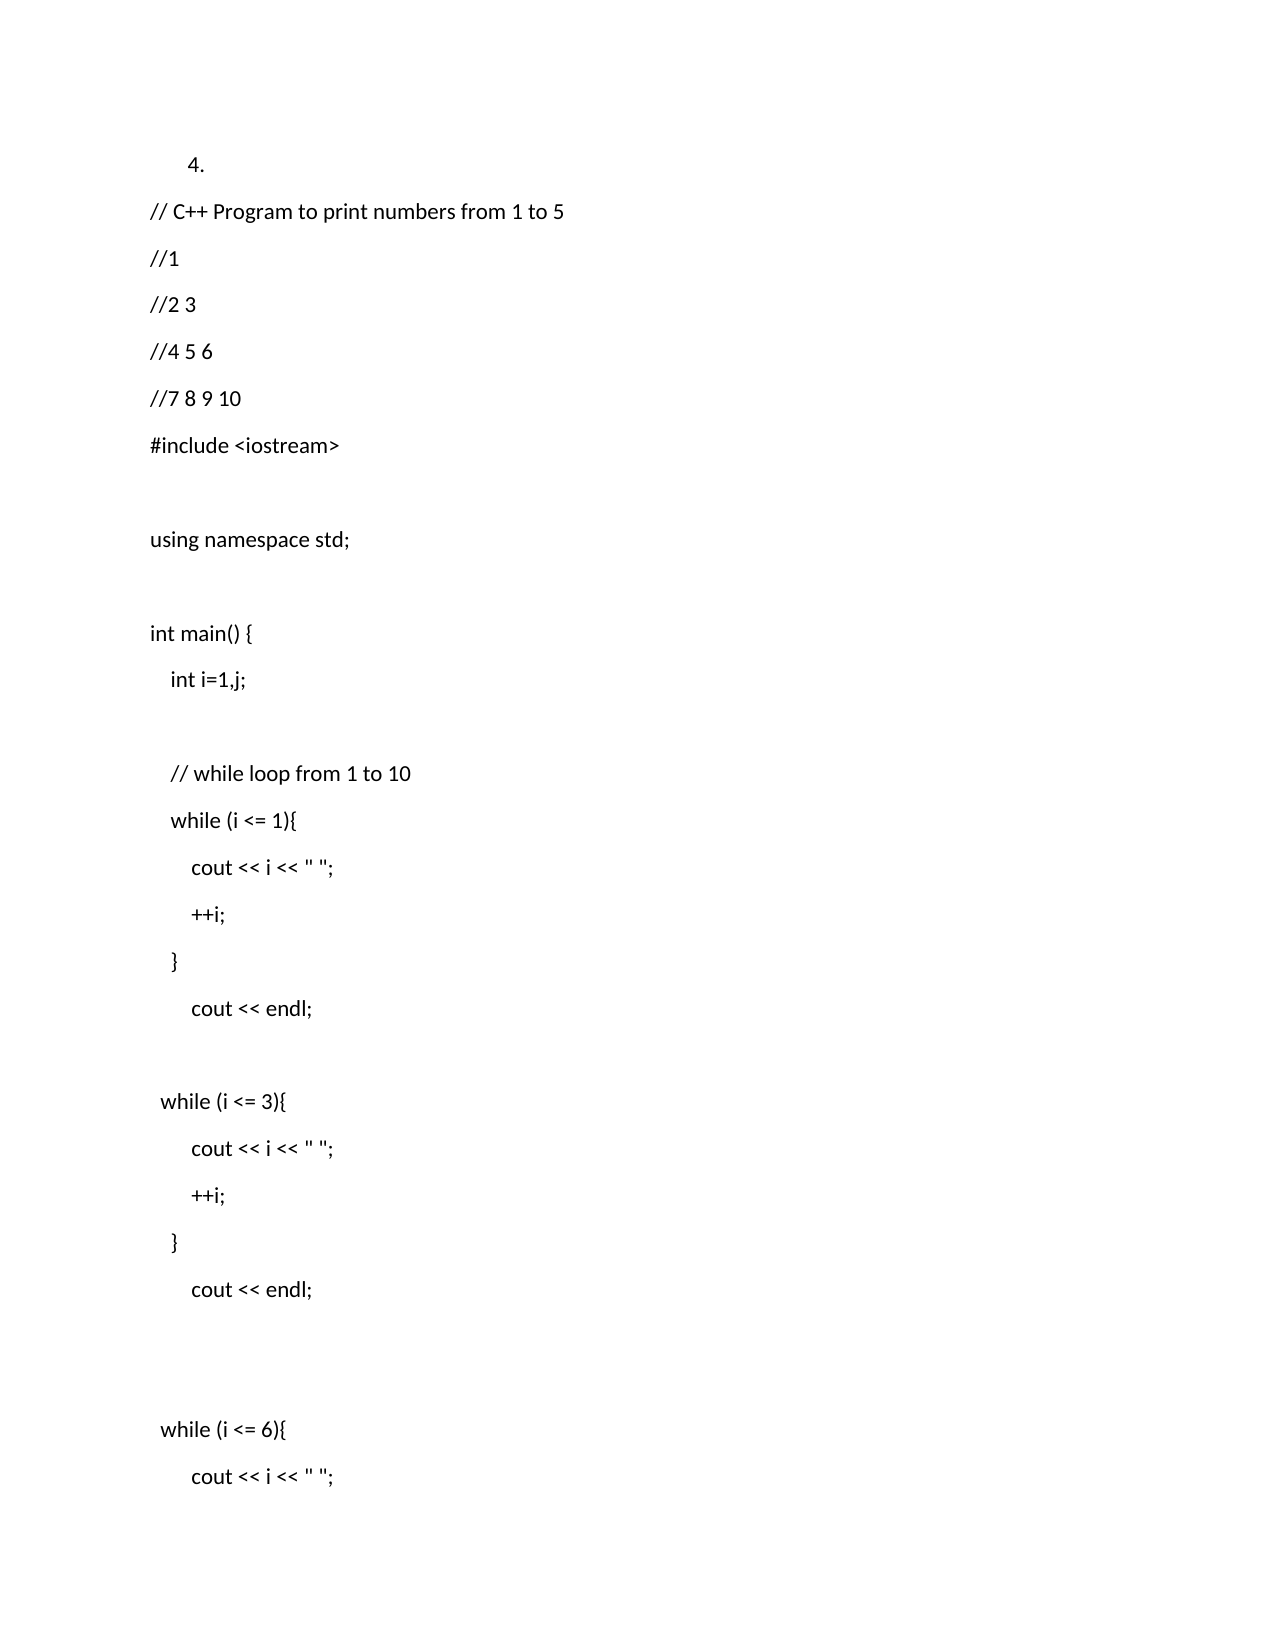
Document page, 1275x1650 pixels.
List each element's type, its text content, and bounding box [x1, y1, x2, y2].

text cout << endl; [150, 1275, 1125, 1303]
text while (i <= 6){ [150, 1416, 1125, 1444]
text //7 8 9 10 [150, 384, 1125, 412]
text int i=1,j; [150, 666, 1125, 694]
text ++i; [150, 1181, 1125, 1209]
text while (i <= 1){ [150, 806, 1125, 834]
text //1 [150, 244, 1125, 272]
text ++i; [150, 900, 1125, 928]
text cout << i << " "; [150, 853, 1125, 881]
text } [150, 1228, 1125, 1256]
text cout << endl; [150, 994, 1125, 1022]
text //2 3 [150, 291, 1125, 319]
text #include <iostream> [150, 431, 1125, 459]
text } [150, 947, 1125, 975]
text cout << i << " "; [150, 1462, 1125, 1491]
text while (i <= 3){ [150, 1087, 1125, 1116]
text // while loop from 1 to 10 [150, 759, 1125, 787]
text // C++ Program to print numbers from 1 to 5 [150, 197, 1125, 225]
text cout << i << " "; [150, 1134, 1125, 1162]
text int main() { [150, 619, 1125, 647]
text //4 5 6 [150, 337, 1125, 366]
text using namespace std; [150, 525, 1125, 553]
